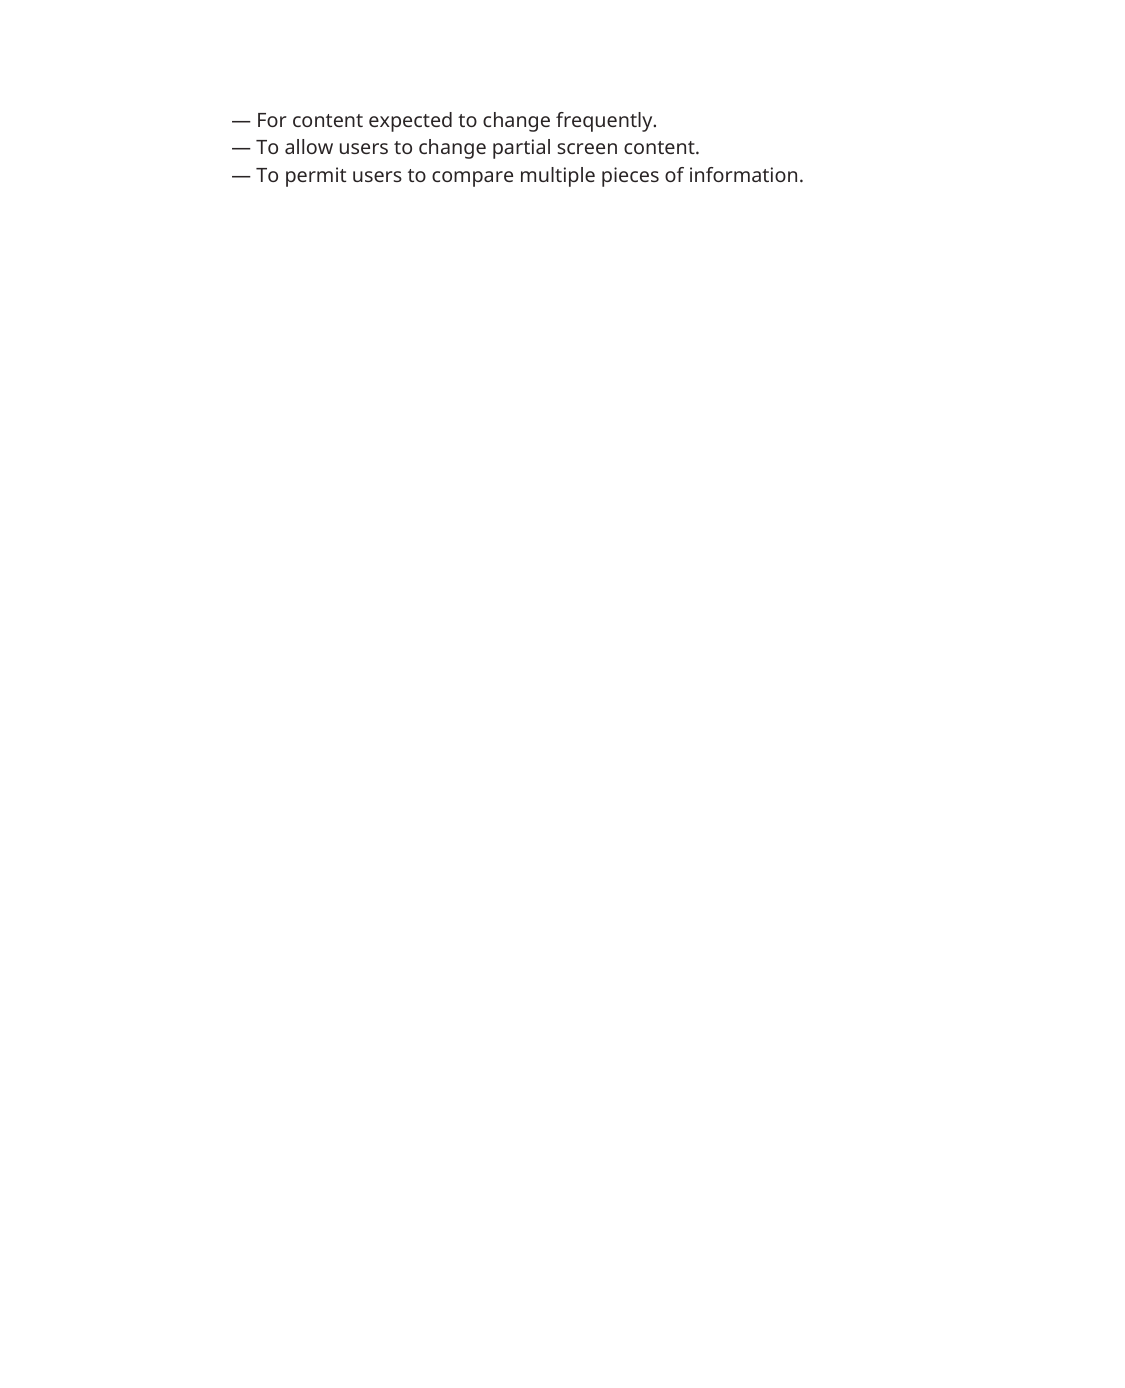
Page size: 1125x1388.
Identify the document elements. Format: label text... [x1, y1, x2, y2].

list To permit users to compare multiple pieces of information. [231, 161, 1031, 188]
list For content expected to change frequently. [231, 106, 1031, 133]
list To allow users to change partial screen content. [231, 134, 1031, 161]
